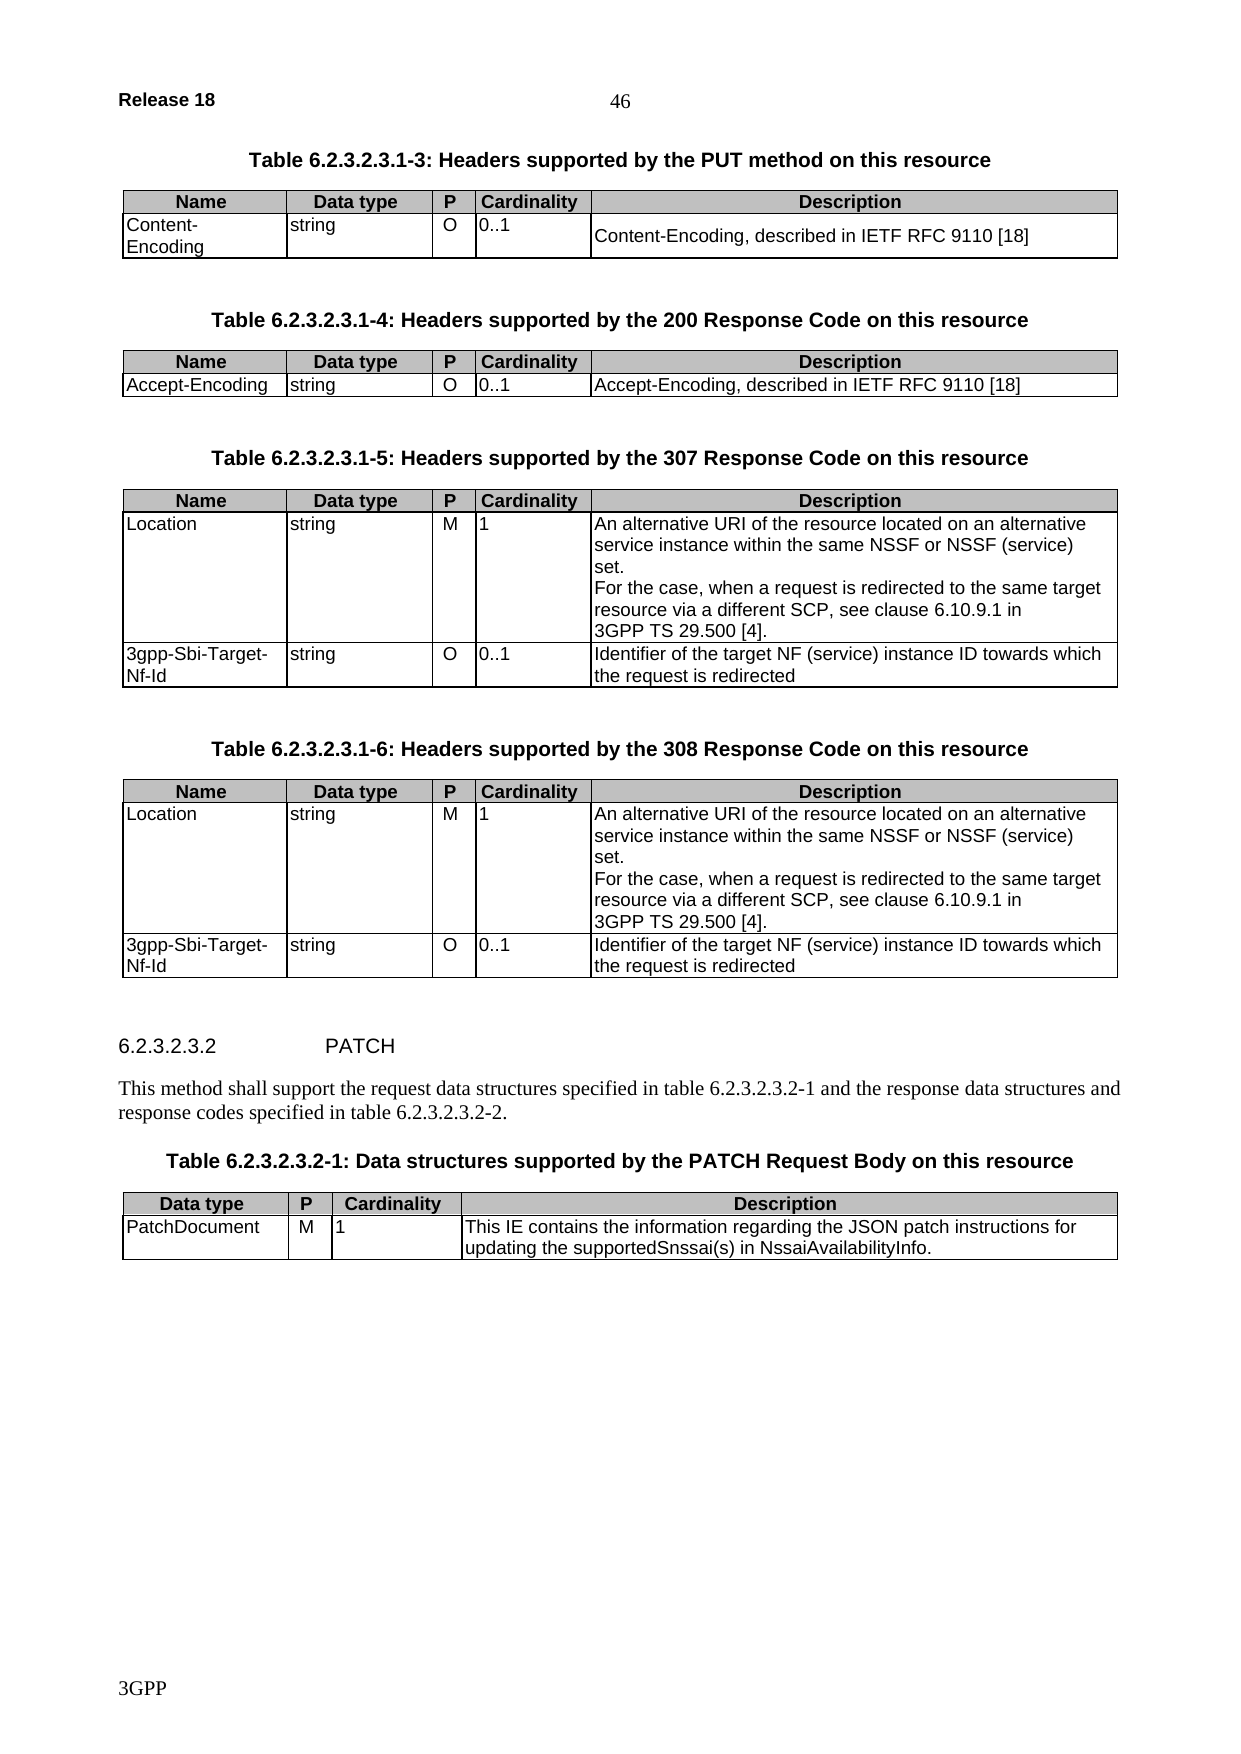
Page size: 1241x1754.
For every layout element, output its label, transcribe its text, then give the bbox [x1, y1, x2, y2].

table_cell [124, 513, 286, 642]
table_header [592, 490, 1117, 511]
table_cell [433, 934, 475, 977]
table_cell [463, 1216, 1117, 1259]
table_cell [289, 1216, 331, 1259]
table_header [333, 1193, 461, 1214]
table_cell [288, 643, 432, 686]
text Table 6.2.3.2.3.1-4: Headers supported by the 200 Response Code on this resource [118, 308, 1122, 332]
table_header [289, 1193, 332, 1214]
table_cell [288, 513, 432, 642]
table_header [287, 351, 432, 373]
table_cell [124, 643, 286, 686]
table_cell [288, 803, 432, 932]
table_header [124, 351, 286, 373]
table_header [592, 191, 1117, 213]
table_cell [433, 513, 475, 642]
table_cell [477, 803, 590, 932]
text This method shall support the request data structures specified in table 6.2.3.2.3.2-1 and the response data structures and response codes specified in table 6.2.3.2.3.2-2. [118, 1076, 1122, 1124]
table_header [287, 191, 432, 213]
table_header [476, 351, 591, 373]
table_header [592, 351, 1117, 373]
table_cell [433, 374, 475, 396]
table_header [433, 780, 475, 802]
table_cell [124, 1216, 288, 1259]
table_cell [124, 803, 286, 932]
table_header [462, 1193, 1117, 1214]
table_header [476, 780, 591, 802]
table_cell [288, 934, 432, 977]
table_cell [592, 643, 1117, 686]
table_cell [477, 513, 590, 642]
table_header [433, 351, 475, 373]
text 6.2.3.2.3.2 PATCH [118, 1033, 1122, 1057]
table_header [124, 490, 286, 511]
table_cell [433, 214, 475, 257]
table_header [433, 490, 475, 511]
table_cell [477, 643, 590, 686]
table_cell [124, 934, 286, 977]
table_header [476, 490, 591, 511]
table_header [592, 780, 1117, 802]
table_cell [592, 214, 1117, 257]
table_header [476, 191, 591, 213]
text Table 6.2.3.2.3.1-6: Headers supported by the 308 Response Code on this resource [118, 737, 1122, 761]
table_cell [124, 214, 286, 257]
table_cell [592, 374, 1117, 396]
text Table 6.2.3.2.3.1-5: Headers supported by the 307 Response Code on this resource [118, 446, 1122, 470]
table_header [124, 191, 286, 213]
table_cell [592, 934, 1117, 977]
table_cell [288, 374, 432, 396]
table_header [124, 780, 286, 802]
text Table 6.2.3.2.3.2-1: Data structures supported by the PATCH Request Body on this resource [118, 1149, 1122, 1173]
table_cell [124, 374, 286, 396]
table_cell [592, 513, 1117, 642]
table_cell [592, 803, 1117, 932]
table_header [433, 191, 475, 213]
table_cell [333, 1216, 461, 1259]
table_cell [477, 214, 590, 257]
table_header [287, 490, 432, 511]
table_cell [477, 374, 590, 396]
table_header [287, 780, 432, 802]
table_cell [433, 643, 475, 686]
text Table 6.2.3.2.3.1-3: Headers supported by the PUT method on this resource [118, 147, 1122, 171]
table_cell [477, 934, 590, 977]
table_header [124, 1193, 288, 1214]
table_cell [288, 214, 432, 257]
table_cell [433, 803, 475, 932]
